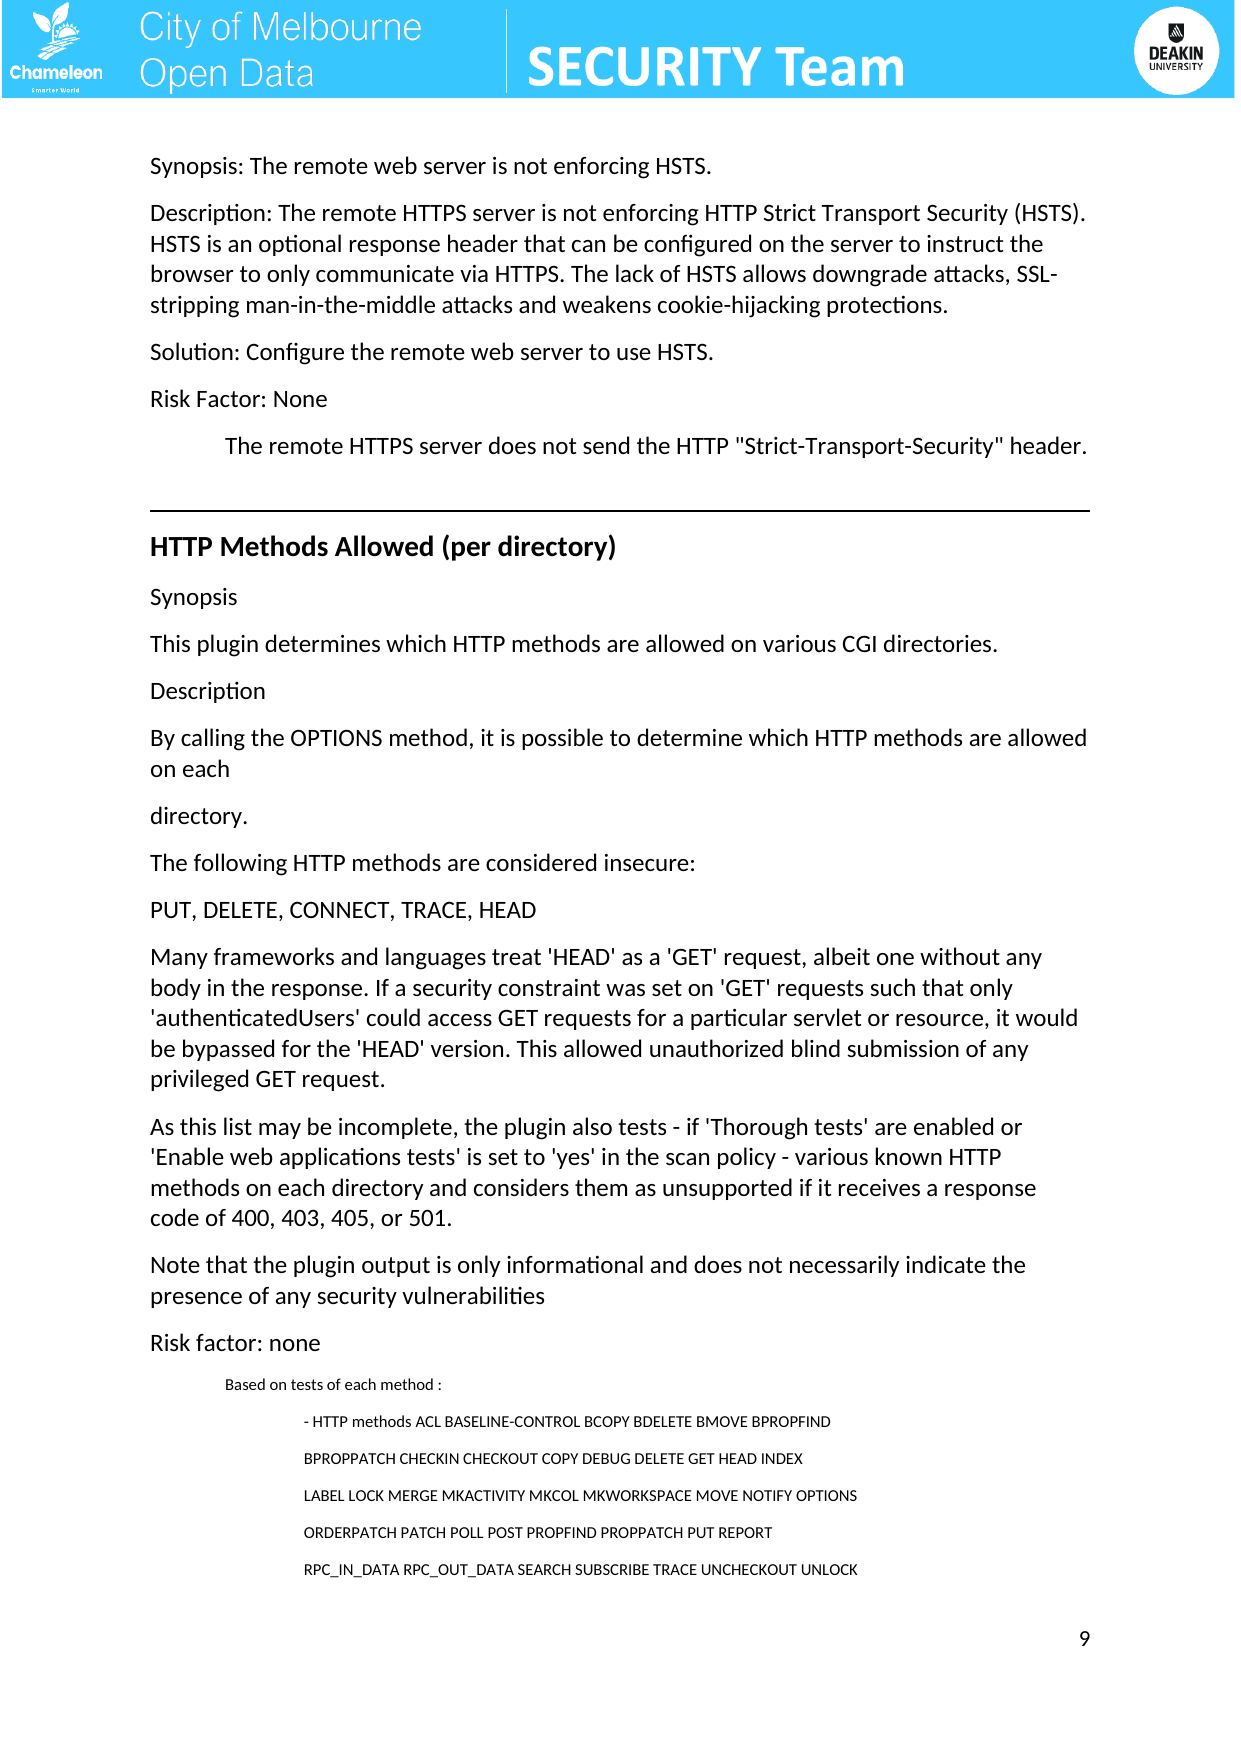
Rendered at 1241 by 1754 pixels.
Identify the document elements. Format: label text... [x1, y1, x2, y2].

text This plugin determines which HTTP methods are allowed on various CGI directories. [150, 628, 1090, 658]
text Based on tests of each method : [225, 1374, 1090, 1395]
text - HTTP methods ACL BASELINE-CONTROL BCOPY BDELETE BMOVE BPROPFIND [300, 1411, 1090, 1432]
text By calling the OPTIONS method, it is possible to determine which HTTP methods are allowed on each [150, 722, 1090, 783]
text directory. [150, 800, 1090, 830]
picture [0, 0, 1234, 97]
text The remote HTTPS server does not send the HTTP "Strict-Transport-Security" header. [150, 430, 1090, 461]
text The following HTTP methods are considered insecure: [150, 847, 1090, 878]
text BPROPPATCH CHECKIN CHECKOUT COPY DEBUG DELETE GET HEAD INDEX [300, 1448, 1090, 1469]
text Description: The remote HTTPS server is not enforcing HTTP Strict Transport Security (HSTS). HSTS is an optional response header that can be configured on the server to instruct the browser to only communicate via HTTPS. The lack of HSTS allows downgrade attacks, SSL-stripping man-in-the-middle attacks and weakens cookie-hijacking protections. [150, 197, 1090, 319]
text ORDERPATCH PATCH POLL POST PROPFIND PROPPATCH PUT REPORT [300, 1522, 1090, 1543]
text Synopsis: The remote web server is not enforcing HSTS. [150, 150, 1090, 181]
text Risk Factor: None [150, 383, 1090, 414]
text Solution: Configure the remote web server to use HSTS. [150, 336, 1090, 366]
text Note that the plugin output is only informational and does not necessarily indicate the presence of any security vulnerabilities [150, 1249, 1090, 1311]
text Synopsis [150, 581, 1090, 611]
text Many frameworks and languages treat 'HEAD' as a 'GET' request, albeit one without any body in the response. If a security constraint was set on 'GET' requests such that only 'authenticatedUsers' could access GET requests for a particular servlet or resource, it would be bypassed for the 'HEAD' version. This allowed unauthorized blind submission of any privileged GET request. [150, 941, 1090, 1094]
text PUT, DELETE, CONNECT, TRACE, HEAD [150, 894, 1090, 925]
text RPC_IN_DATA RPC_OUT_DATA SEARCH SUBSCRIBE TRACE UNCHECKOUT UNLOCK [300, 1559, 1090, 1579]
text Description [150, 675, 1090, 706]
text LABEL LOCK MERGE MKACTIVITY MKCOL MKWORKSPACE MOVE NOTIFY OPTIONS [300, 1485, 1090, 1506]
text As this list may be incomplete, the plugin also tests - if 'Thorough tests' are enabled or 'Enable web applications tests' is set to 'yes' in the scan policy - various known HTTP methods on each directory and considers them as unsupported if it receives a response code of 400, 403, 405, or 501. [150, 1111, 1090, 1233]
text HTTP Methods Allowed (per directory) [150, 528, 1090, 564]
text Risk factor: none [150, 1327, 1090, 1358]
